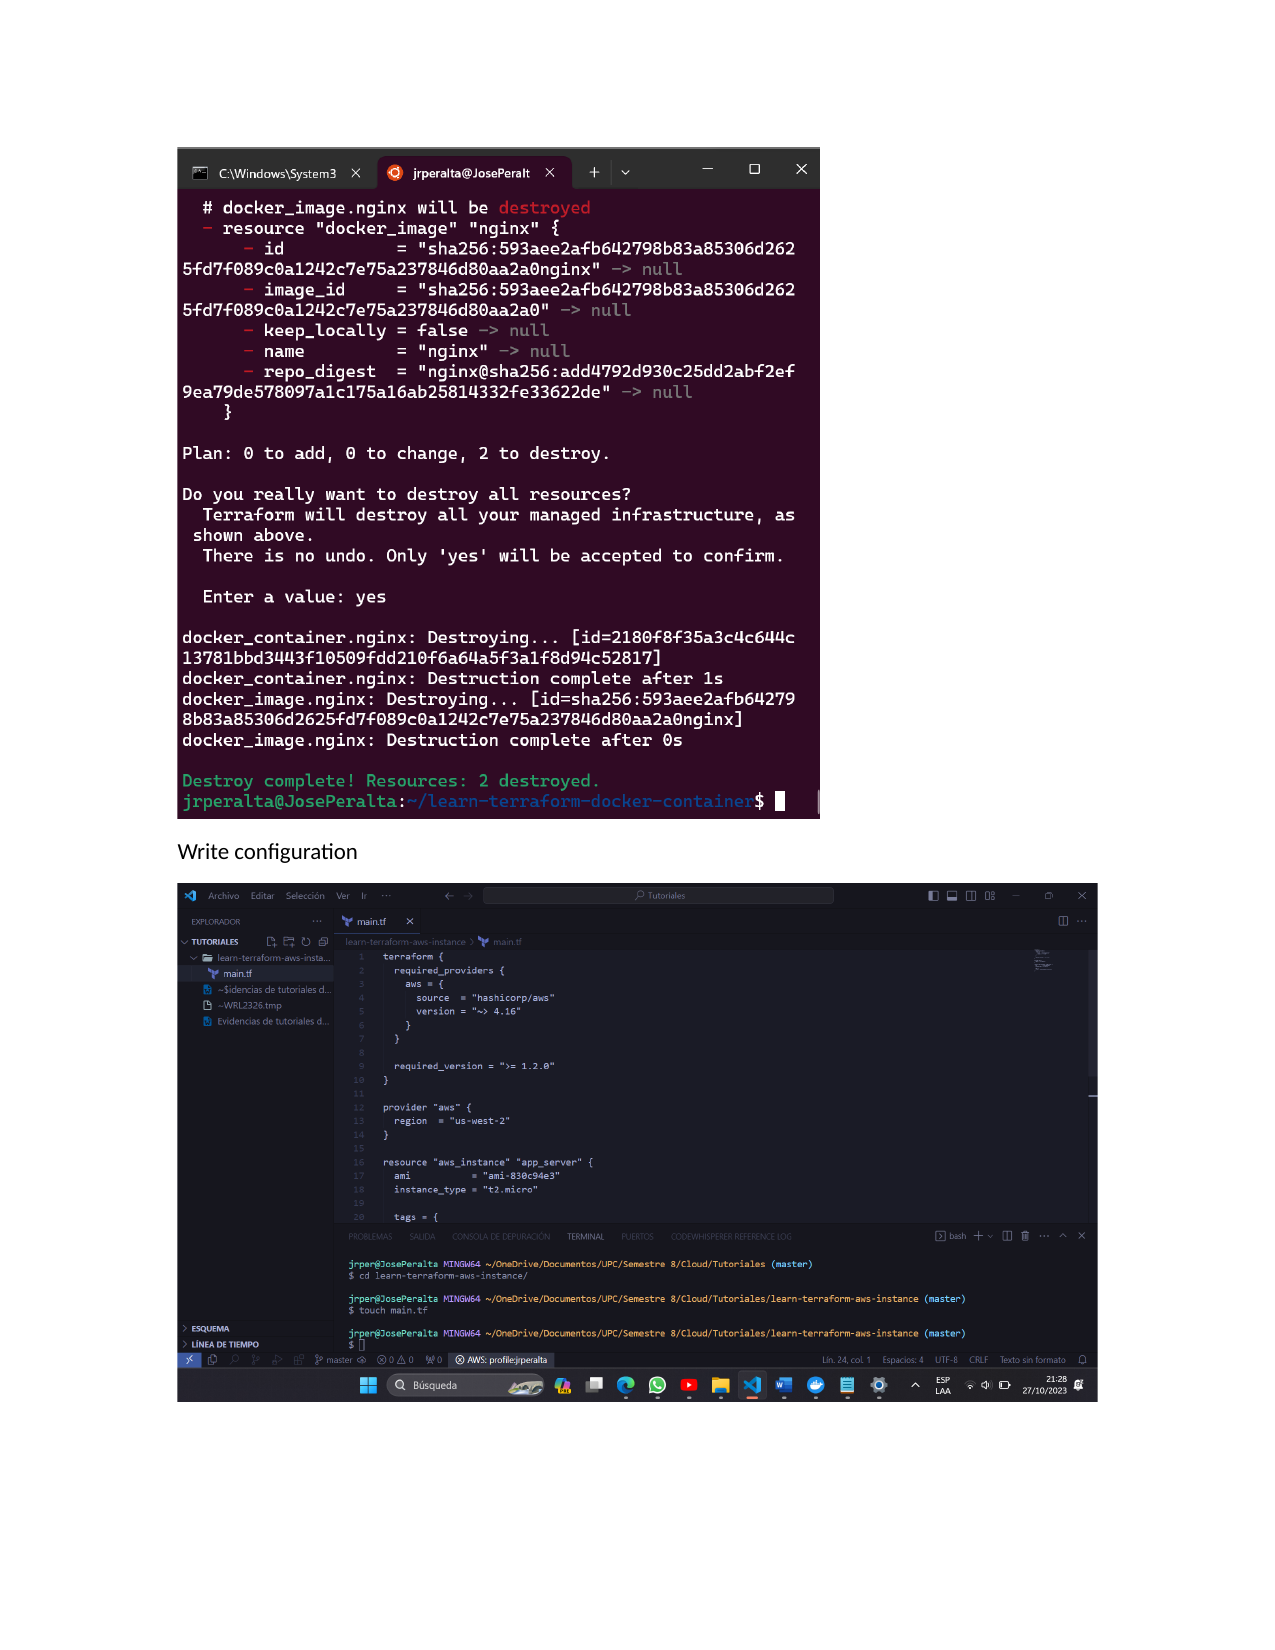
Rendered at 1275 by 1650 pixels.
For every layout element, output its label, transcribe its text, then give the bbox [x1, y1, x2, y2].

text Write configuration [177, 837, 1098, 865]
picture [177, 883, 1098, 1402]
picture [177, 147, 820, 819]
